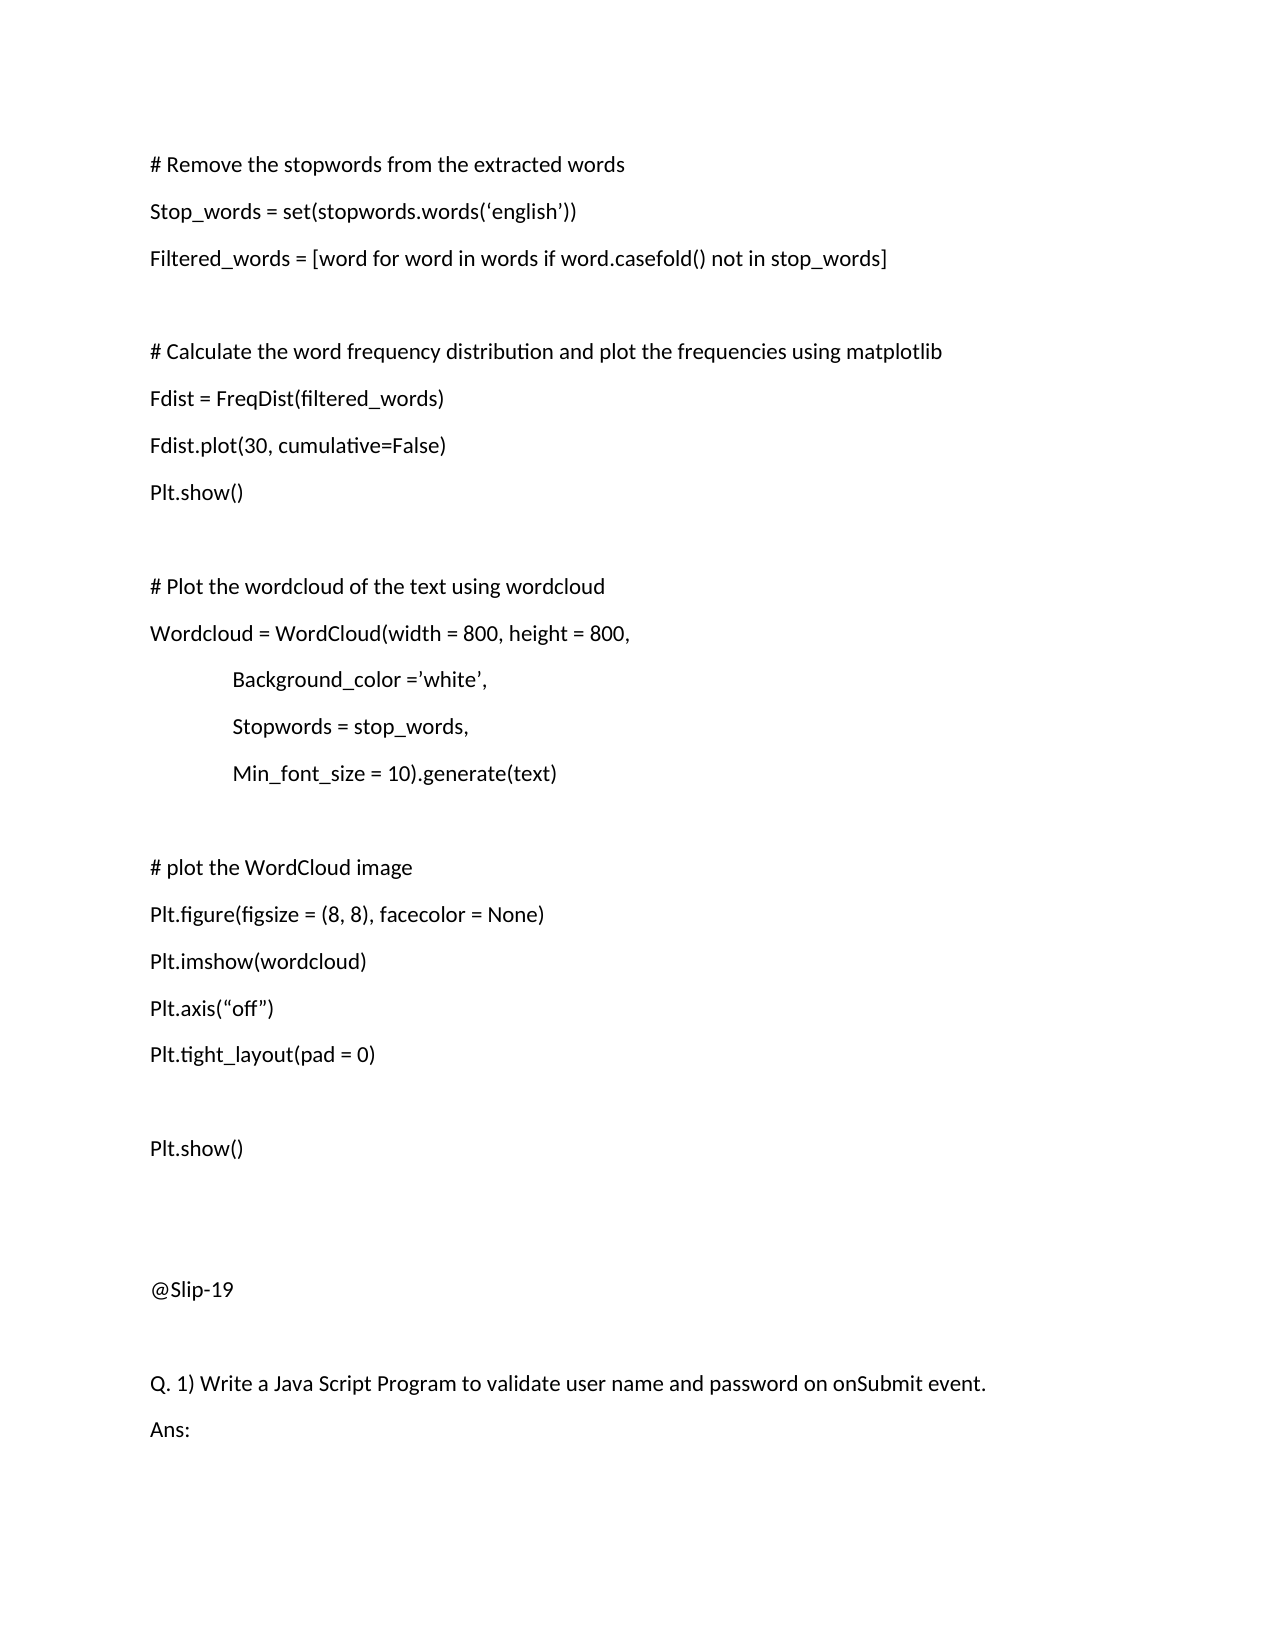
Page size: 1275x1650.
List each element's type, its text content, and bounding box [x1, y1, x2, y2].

text # Plot the wordcloud of the text using wordcloud [150, 572, 1125, 600]
text # Calculate the word frequency distribution and plot the frequencies using matplotlib [150, 337, 1125, 366]
text Stopwords = stop_words, [150, 712, 1125, 741]
text Plt.imshow(wordcloud) [150, 947, 1125, 975]
text Min_font_size = 10).generate(text) [150, 759, 1125, 787]
text Plt.axis(“off”) [150, 994, 1125, 1022]
text # plot the WordCloud image [150, 853, 1125, 881]
text Plt.figure(figsize = (8, 8), facecolor = None) [150, 900, 1125, 928]
text Q. 1) Write a Java Script Program to validate user name and password on onSubmit event. [150, 1369, 1125, 1397]
text Plt.show() [150, 1134, 1125, 1162]
text Stop_words = set(stopwords.words(‘english’)) [150, 197, 1125, 225]
text Plt.show() [150, 478, 1125, 506]
text Fdist.plot(30, cumulative=False) [150, 431, 1125, 459]
text Plt.tight_layout(pad = 0) [150, 1041, 1125, 1069]
text Background_color =’white’, [150, 666, 1125, 694]
text @Slip-19 [150, 1275, 1125, 1303]
text # Remove the stopwords from the extracted words [150, 150, 1125, 178]
text Ans: [150, 1416, 1125, 1444]
text Filtered_words = [word for word in words if word.casefold() not in stop_words] [150, 244, 1125, 272]
text Wordcloud = WordCloud(width = 800, height = 800, [150, 619, 1125, 647]
text Fdist = FreqDist(filtered_words) [150, 384, 1125, 412]
